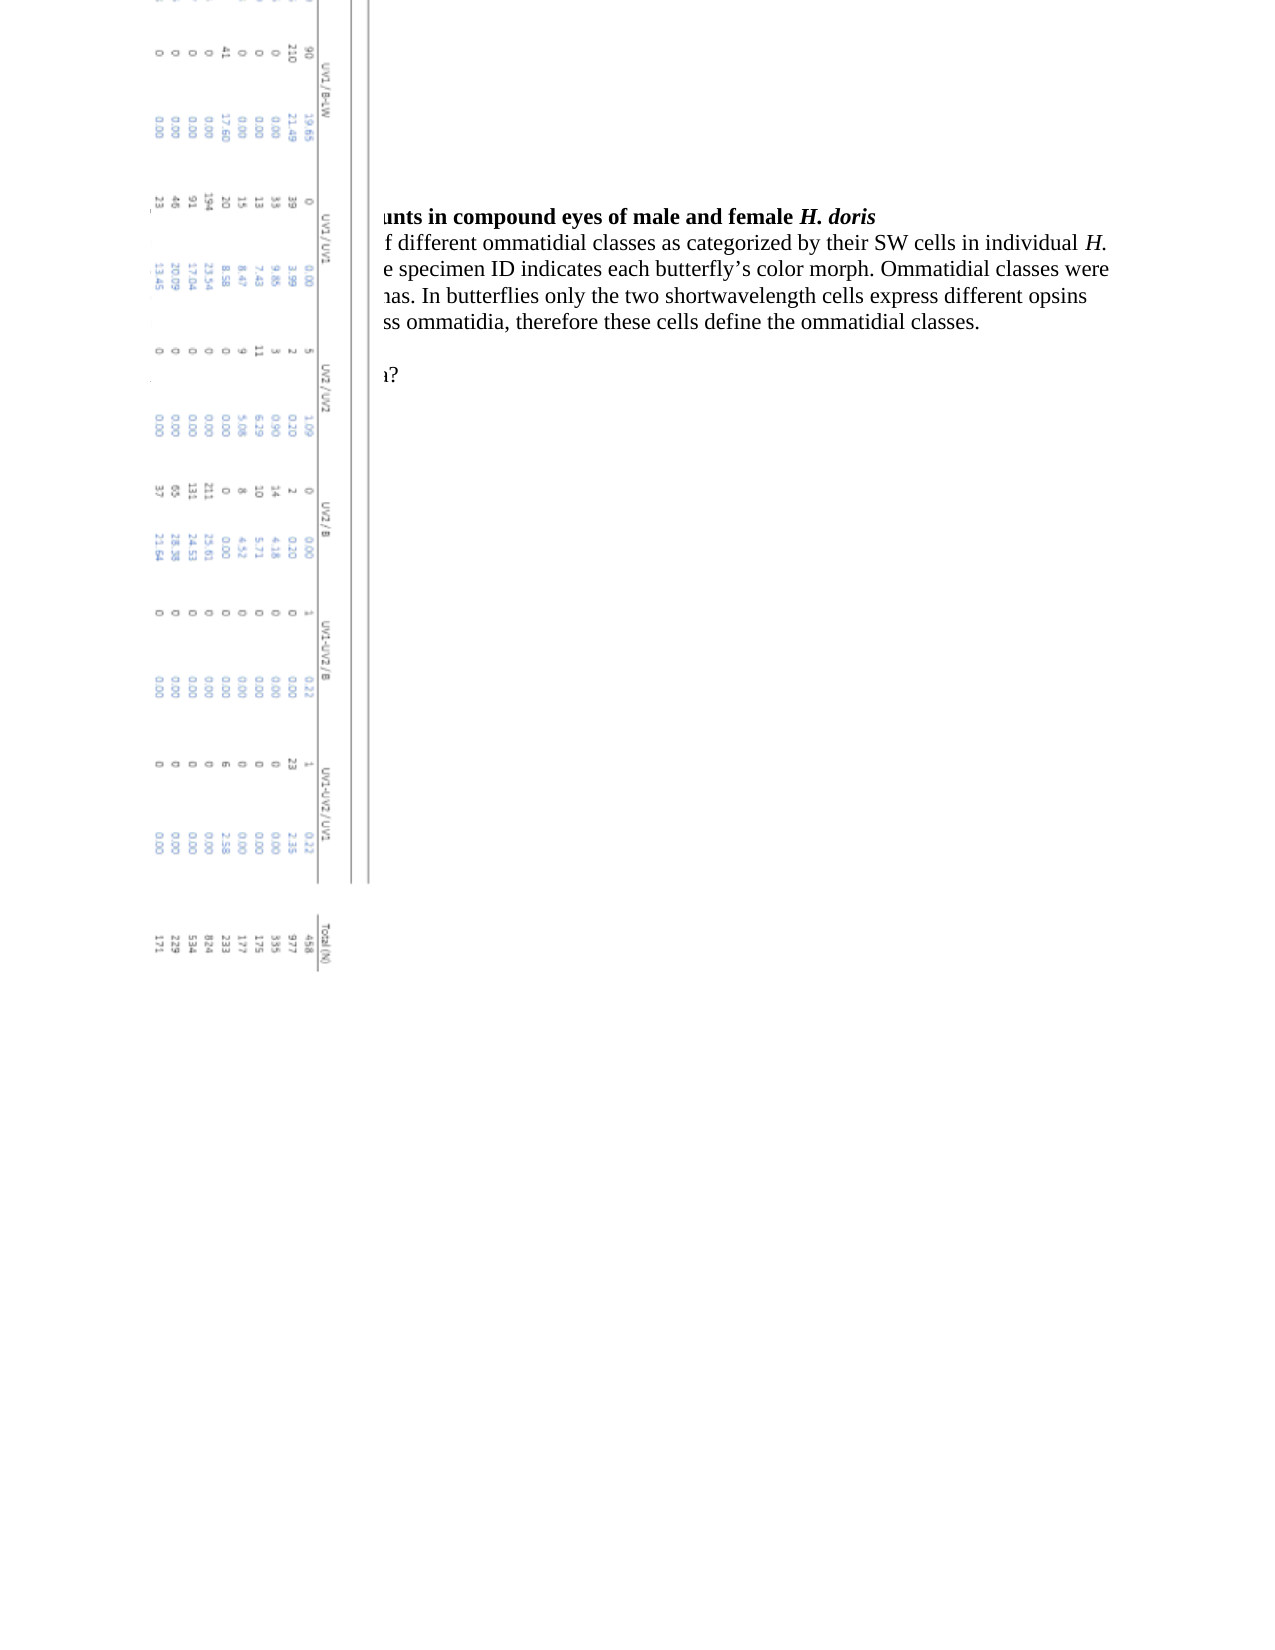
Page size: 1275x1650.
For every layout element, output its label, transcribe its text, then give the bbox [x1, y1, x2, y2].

picture [151, 0, 384, 971]
text Add images of ommatidia? [384, 361, 1125, 387]
text Counts and percentages of different ommatidial classes as categorized by their SW cells in individual H. doris. The last letter of the specimen ID indicates each butterfly’s color morph. Ommatidial classes were counted from stained retinas. In butterflies only the two shortwavelength cells express different opsins (blue, violet, or UV) across ommatidia, therefore these cells define the ommatidial classes. [384, 229, 1125, 334]
text Table 1. Ommatidial counts in compound eyes of male and female H. doris [384, 203, 1125, 229]
